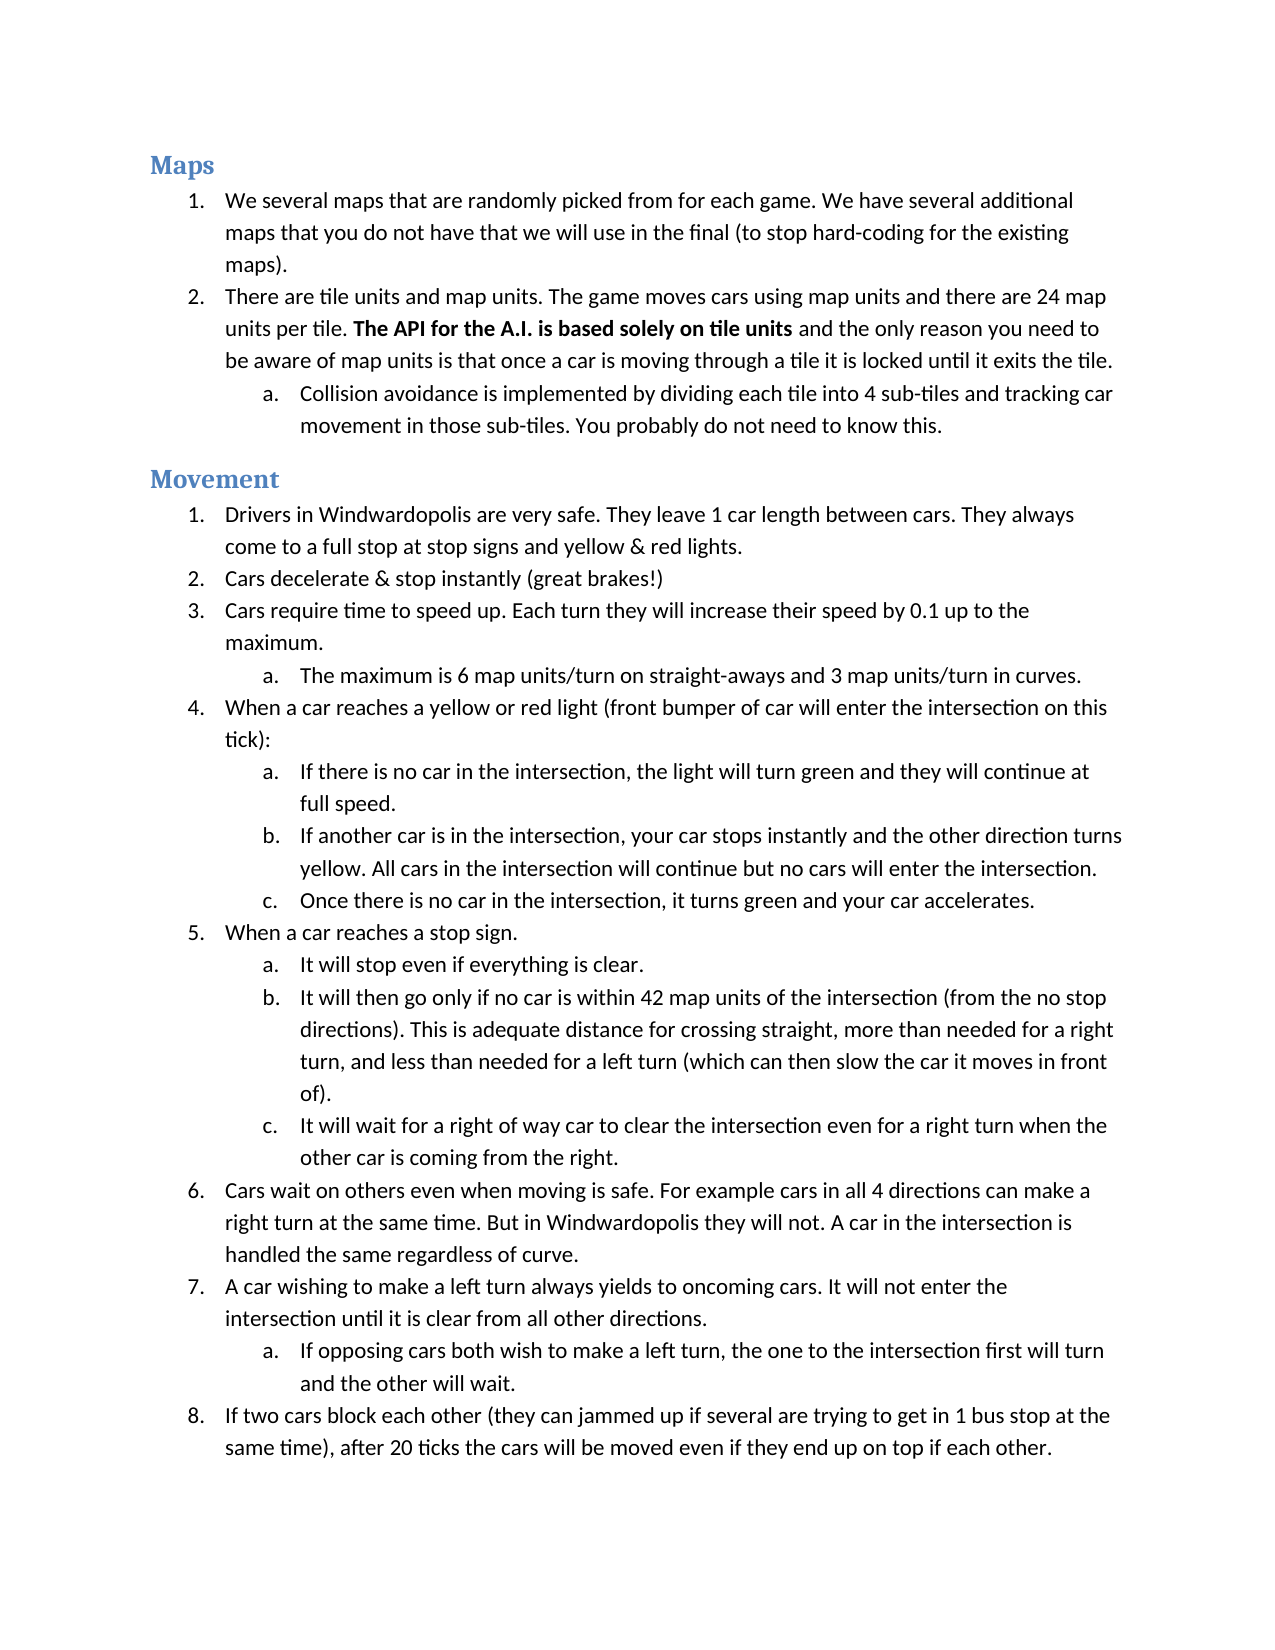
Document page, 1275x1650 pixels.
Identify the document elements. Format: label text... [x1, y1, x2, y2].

list If opposing cars both wish to make a left turn, the one to the intersection first will turn and the other will wait. [262, 1337, 1125, 1397]
list Once there is no car in the intersection, it turns green and your car accelerates. [262, 886, 1125, 914]
list We several maps that are randomly picked from for each game. We have several additional maps that you do not have that we will use in the final (to stop hard-coding for the existing maps). [187, 186, 1125, 278]
list If another car is in the intersection, your car stops instantly and the other direction turns yellow. All cars in the intersection will continue but no cars will enter the intersection. [262, 822, 1125, 882]
list If two cars block each other (they can jammed up if several are trying to get in 1 bus stop at the same time), after 20 ticks the cars will be moved even if they end up on top if each other. [187, 1401, 1125, 1461]
list If there is no car in the intersection, the light will turn green and they will continue at full speed. [262, 757, 1125, 817]
list Drivers in Windwardopolis are very safe. They leave 1 car length between cars. They always come to a full stop at stop signs and yellow & red lights. [187, 500, 1125, 560]
list It will stop even if everything is clear. [262, 950, 1125, 978]
list A car wishing to make a left turn always yields to oncoming cars. It will not enter the intersection until it is clear from all other directions. [187, 1272, 1125, 1332]
list When a car reaches a yellow or red light (front bumper of car will enter the intersection on this tick): [187, 693, 1125, 753]
list Collision avoidance is implemented by dividing each tile into 4 sub-tiles and tracking car movement in those sub-tiles. You probably do not need to know this. [262, 379, 1125, 439]
list Cars require time to speed up. Each turn they will increase their speed by 0.1 up to the maximum. [187, 596, 1125, 657]
list The maximum is 6 map units/turn on straight-aways and 3 map units/turn in curves. [262, 661, 1125, 689]
subtitle Maps [150, 150, 1125, 181]
list Cars wait on others even when moving is safe. For example cars in all 4 directions can make a right turn at the same time. But in Windwardopolis they will not. A car in the intersection is handled the same regardless of curve. [187, 1176, 1125, 1268]
list It will then go only if no car is within 42 map units of the intersection (from the no stop directions). This is adequate distance for crossing straight, more than needed for a right turn, and less than needed for a left turn (which can then slow the car it moves in front of). [262, 983, 1125, 1107]
list When a car reaches a stop sign. [187, 918, 1125, 946]
list There are tile units and map units. The game moves cars using map units and there are 24 map units per tile. The API for the A.I. is based solely on tile units and the only reason you need to be aware of map units is that once a car is moving through a tile it is locked until it exits the tile. [187, 282, 1125, 375]
list It will wait for a right of way car to clear the intersection even for a right turn when the other car is coming from the right. [262, 1111, 1125, 1172]
list Cars decelerate & stop instantly (great brakes!) [187, 564, 1125, 592]
subtitle Movement [150, 464, 1125, 495]
